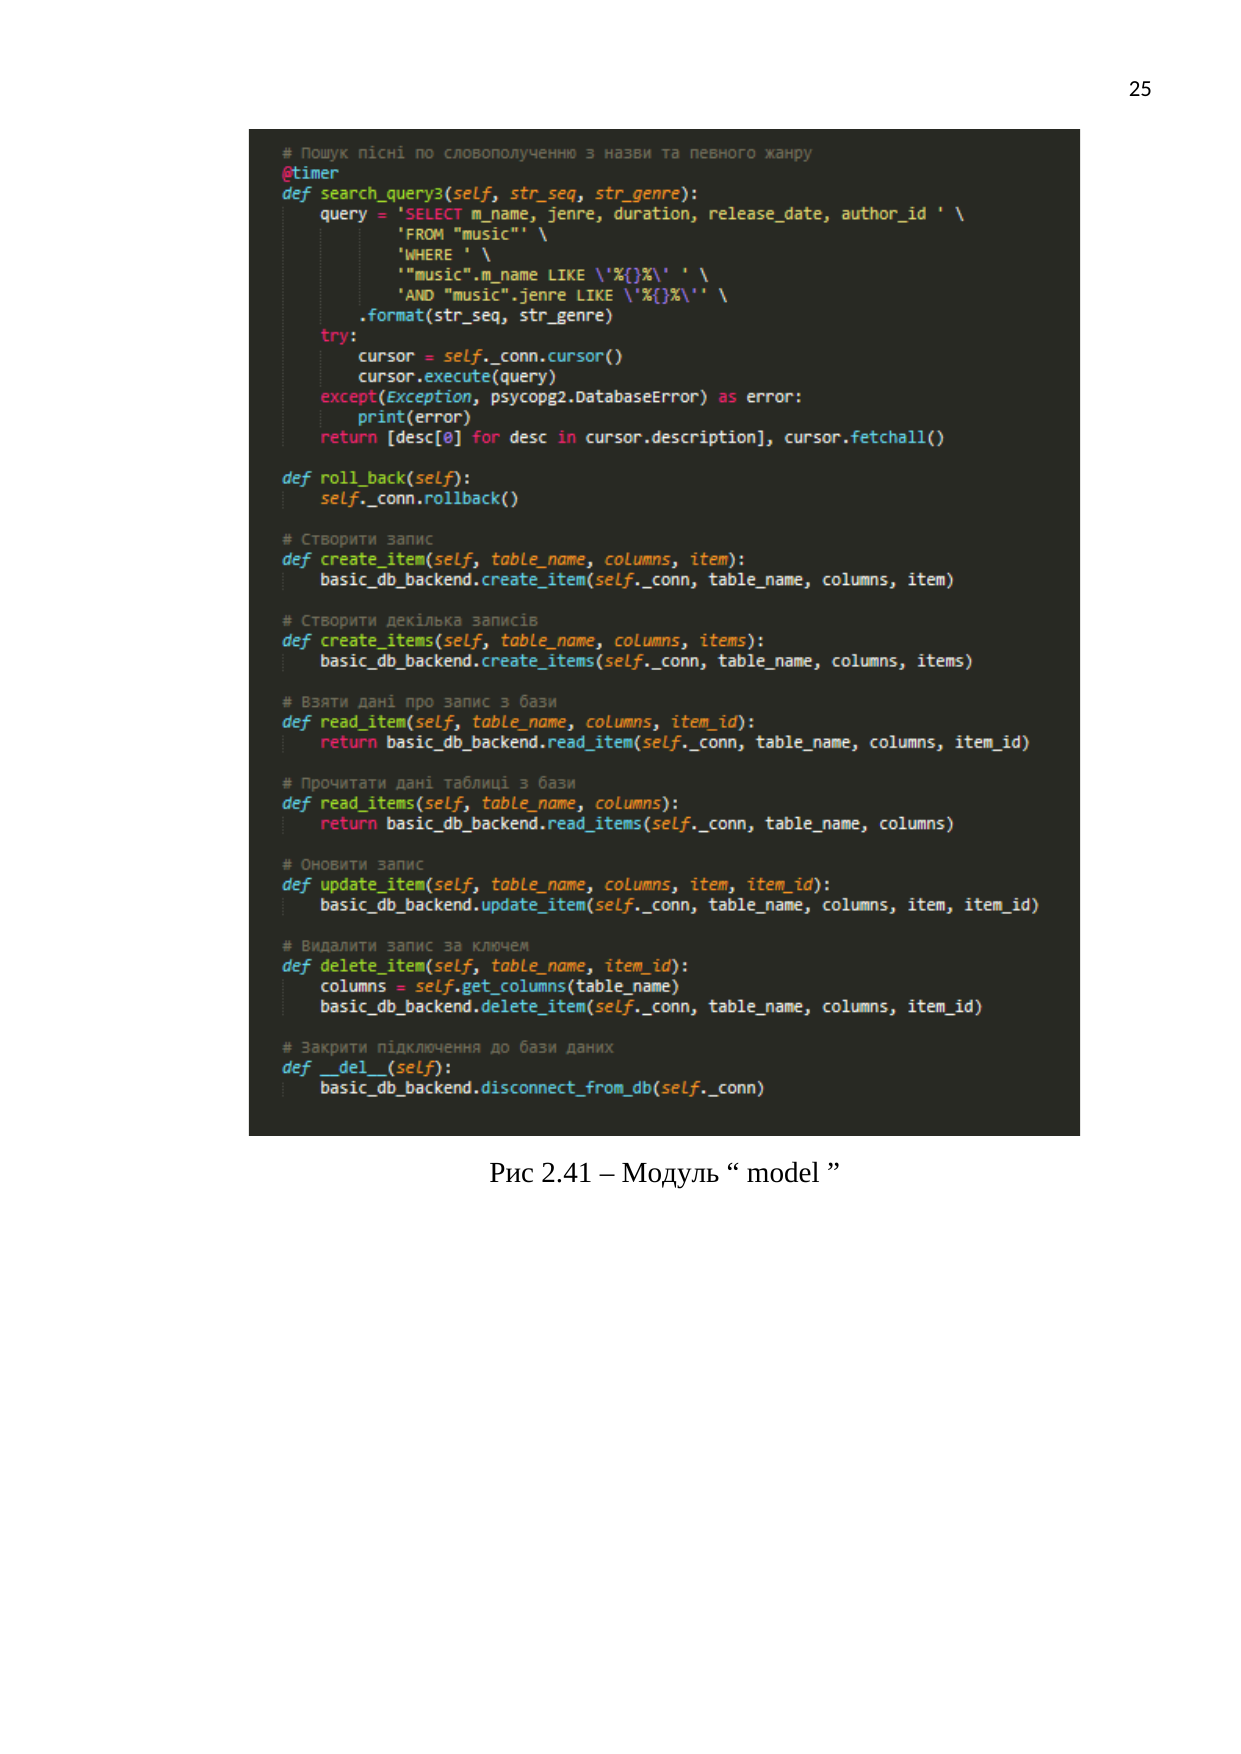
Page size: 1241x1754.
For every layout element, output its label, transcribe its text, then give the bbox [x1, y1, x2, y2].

picture [248, 129, 1080, 1136]
text Рис 2.41 – Модуль “ model ” [177, 1155, 1152, 1188]
